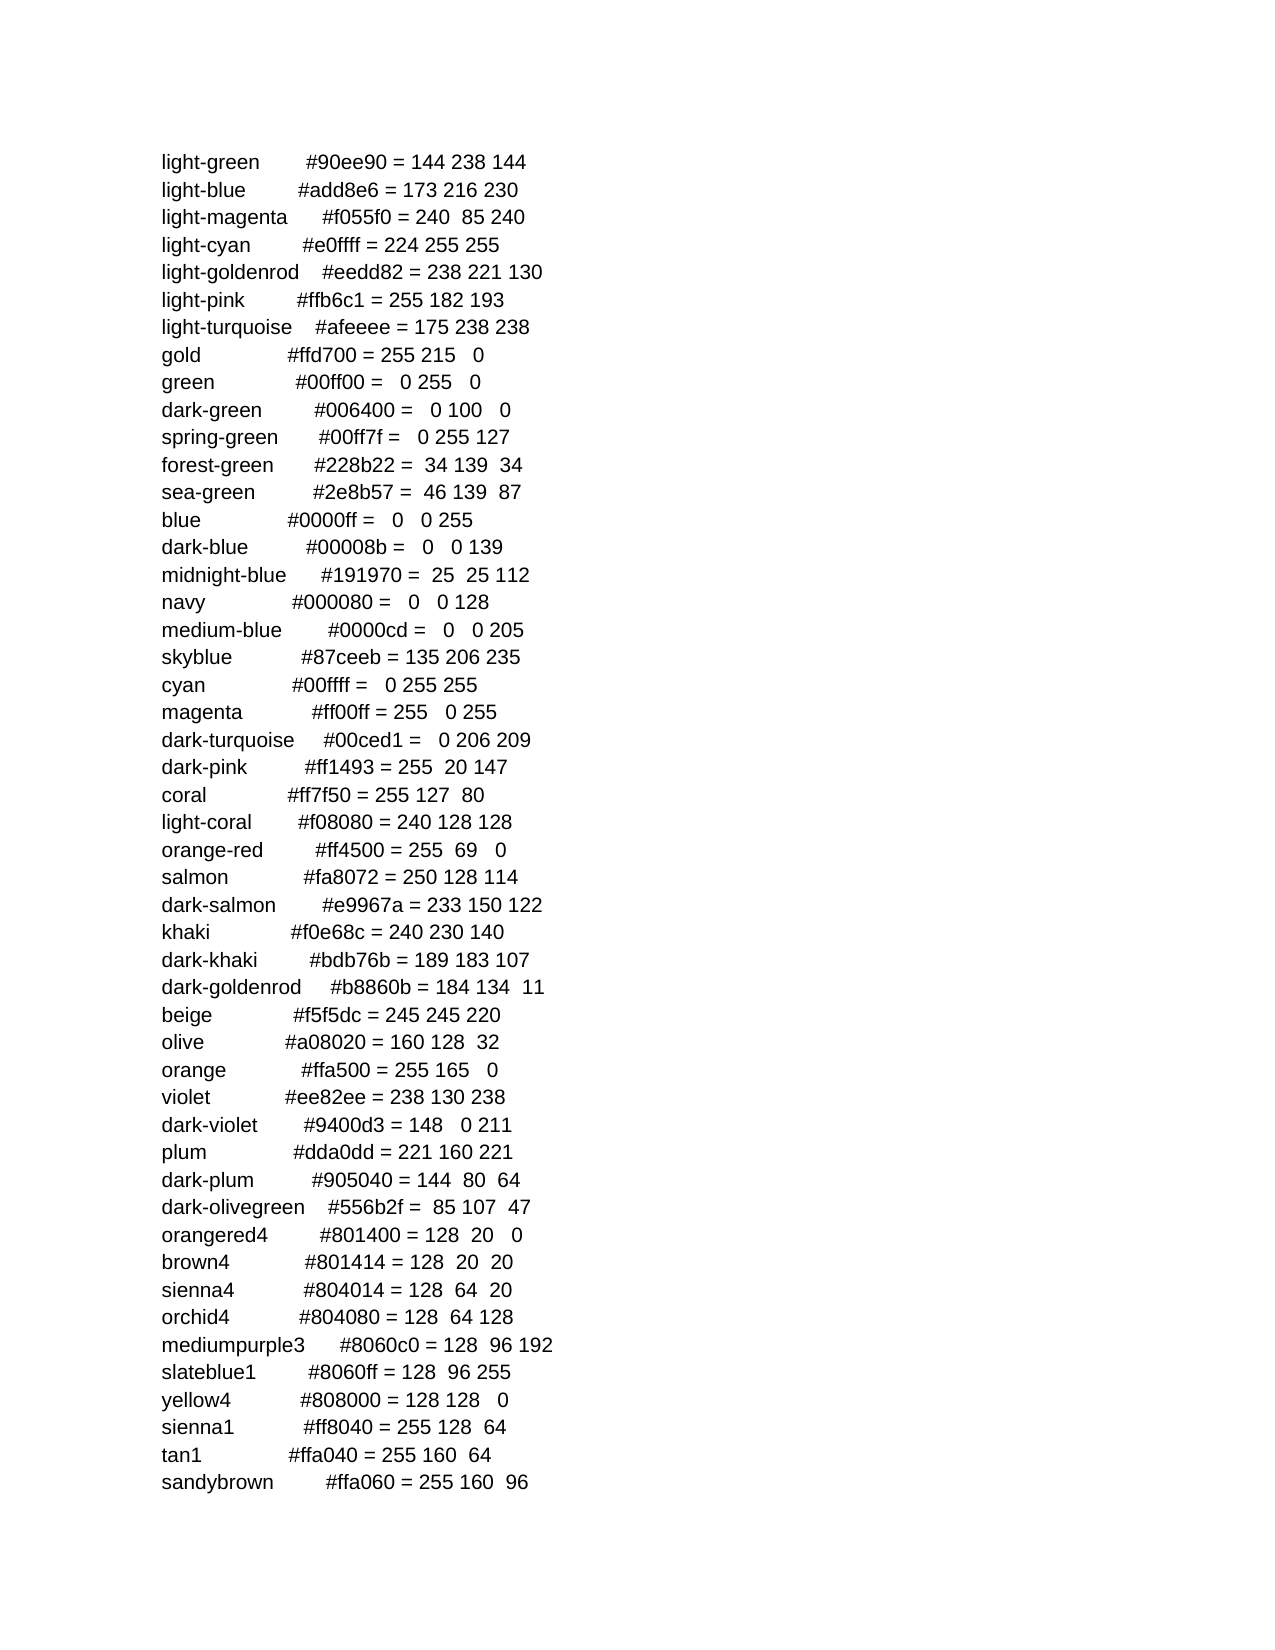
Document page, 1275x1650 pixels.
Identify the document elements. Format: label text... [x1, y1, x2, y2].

text gold #ffd700 = 255 215 0 [150, 342, 1125, 366]
text sienna4 #804014 = 128 64 20 [150, 1277, 1125, 1301]
text slateblue1 #8060ff = 128 96 255 [150, 1360, 1125, 1384]
text green #00ff00 = 0 255 0 [150, 370, 1125, 394]
text sienna1 #ff8040 = 255 128 64 [150, 1415, 1125, 1439]
text dark-violet #9400d3 = 148 0 211 [150, 1112, 1125, 1136]
text salmon #fa8072 = 250 128 114 [150, 865, 1125, 889]
text dark-blue #00008b = 0 0 139 [150, 535, 1125, 559]
text mediumpurple3 #8060c0 = 128 96 192 [150, 1332, 1125, 1356]
text plum #dda0dd = 221 160 221 [150, 1140, 1125, 1164]
text light-turquoise #afeeee = 175 238 238 [150, 315, 1125, 339]
text brown4 #801414 = 128 20 20 [150, 1250, 1125, 1274]
text light-magenta #f055f0 = 240 85 240 [150, 205, 1125, 229]
text dark-turquoise #00ced1 = 0 206 209 [150, 727, 1125, 751]
text dark-pink #ff1493 = 255 20 147 [150, 755, 1125, 779]
text navy #000080 = 0 0 128 [150, 590, 1125, 614]
text blue #0000ff = 0 0 255 [150, 507, 1125, 531]
text beige #f5f5dc = 245 245 220 [150, 1002, 1125, 1026]
text light-coral #f08080 = 240 128 128 [150, 810, 1125, 834]
text sandybrown #ffa060 = 255 160 96 [150, 1470, 1125, 1494]
text coral #ff7f50 = 255 127 80 [150, 782, 1125, 806]
text magenta #ff00ff = 255 0 255 [150, 700, 1125, 724]
text yellow4 #808000 = 128 128 0 [150, 1387, 1125, 1411]
text light-goldenrod #eedd82 = 238 221 130 [150, 260, 1125, 284]
text dark-salmon #e9967a = 233 150 122 [150, 892, 1125, 916]
text violet #ee82ee = 238 130 238 [150, 1085, 1125, 1109]
text sea-green #2e8b57 = 46 139 87 [150, 480, 1125, 504]
text khaki #f0e68c = 240 230 140 [150, 920, 1125, 944]
text dark-olivegreen #556b2f = 85 107 47 [150, 1195, 1125, 1219]
text olive #a08020 = 160 128 32 [150, 1030, 1125, 1054]
text light-cyan #e0ffff = 224 255 255 [150, 232, 1125, 256]
text dark-plum #905040 = 144 80 64 [150, 1167, 1125, 1191]
text orange-red #ff4500 = 255 69 0 [150, 837, 1125, 861]
text dark-khaki #bdb76b = 189 183 107 [150, 947, 1125, 971]
text orange #ffa500 = 255 165 0 [150, 1057, 1125, 1081]
text light-blue #add8e6 = 173 216 230 [150, 177, 1125, 201]
text midnight-blue #191970 = 25 25 112 [150, 562, 1125, 586]
text orangered4 #801400 = 128 20 0 [150, 1222, 1125, 1246]
text dark-goldenrod #b8860b = 184 134 11 [150, 975, 1125, 999]
text tan1 #ffa040 = 255 160 64 [150, 1442, 1125, 1466]
text skyblue #87ceeb = 135 206 235 [150, 645, 1125, 669]
text light-green #90ee90 = 144 238 144 [150, 150, 1125, 174]
text cyan #00ffff = 0 255 255 [150, 672, 1125, 696]
text forest-green #228b22 = 34 139 34 [150, 452, 1125, 476]
text spring-green #00ff7f = 0 255 127 [150, 425, 1125, 449]
text orchid4 #804080 = 128 64 128 [150, 1305, 1125, 1329]
text medium-blue #0000cd = 0 0 205 [150, 617, 1125, 641]
text dark-green #006400 = 0 100 0 [150, 397, 1125, 421]
text light-pink #ffb6c1 = 255 182 193 [150, 287, 1125, 311]
